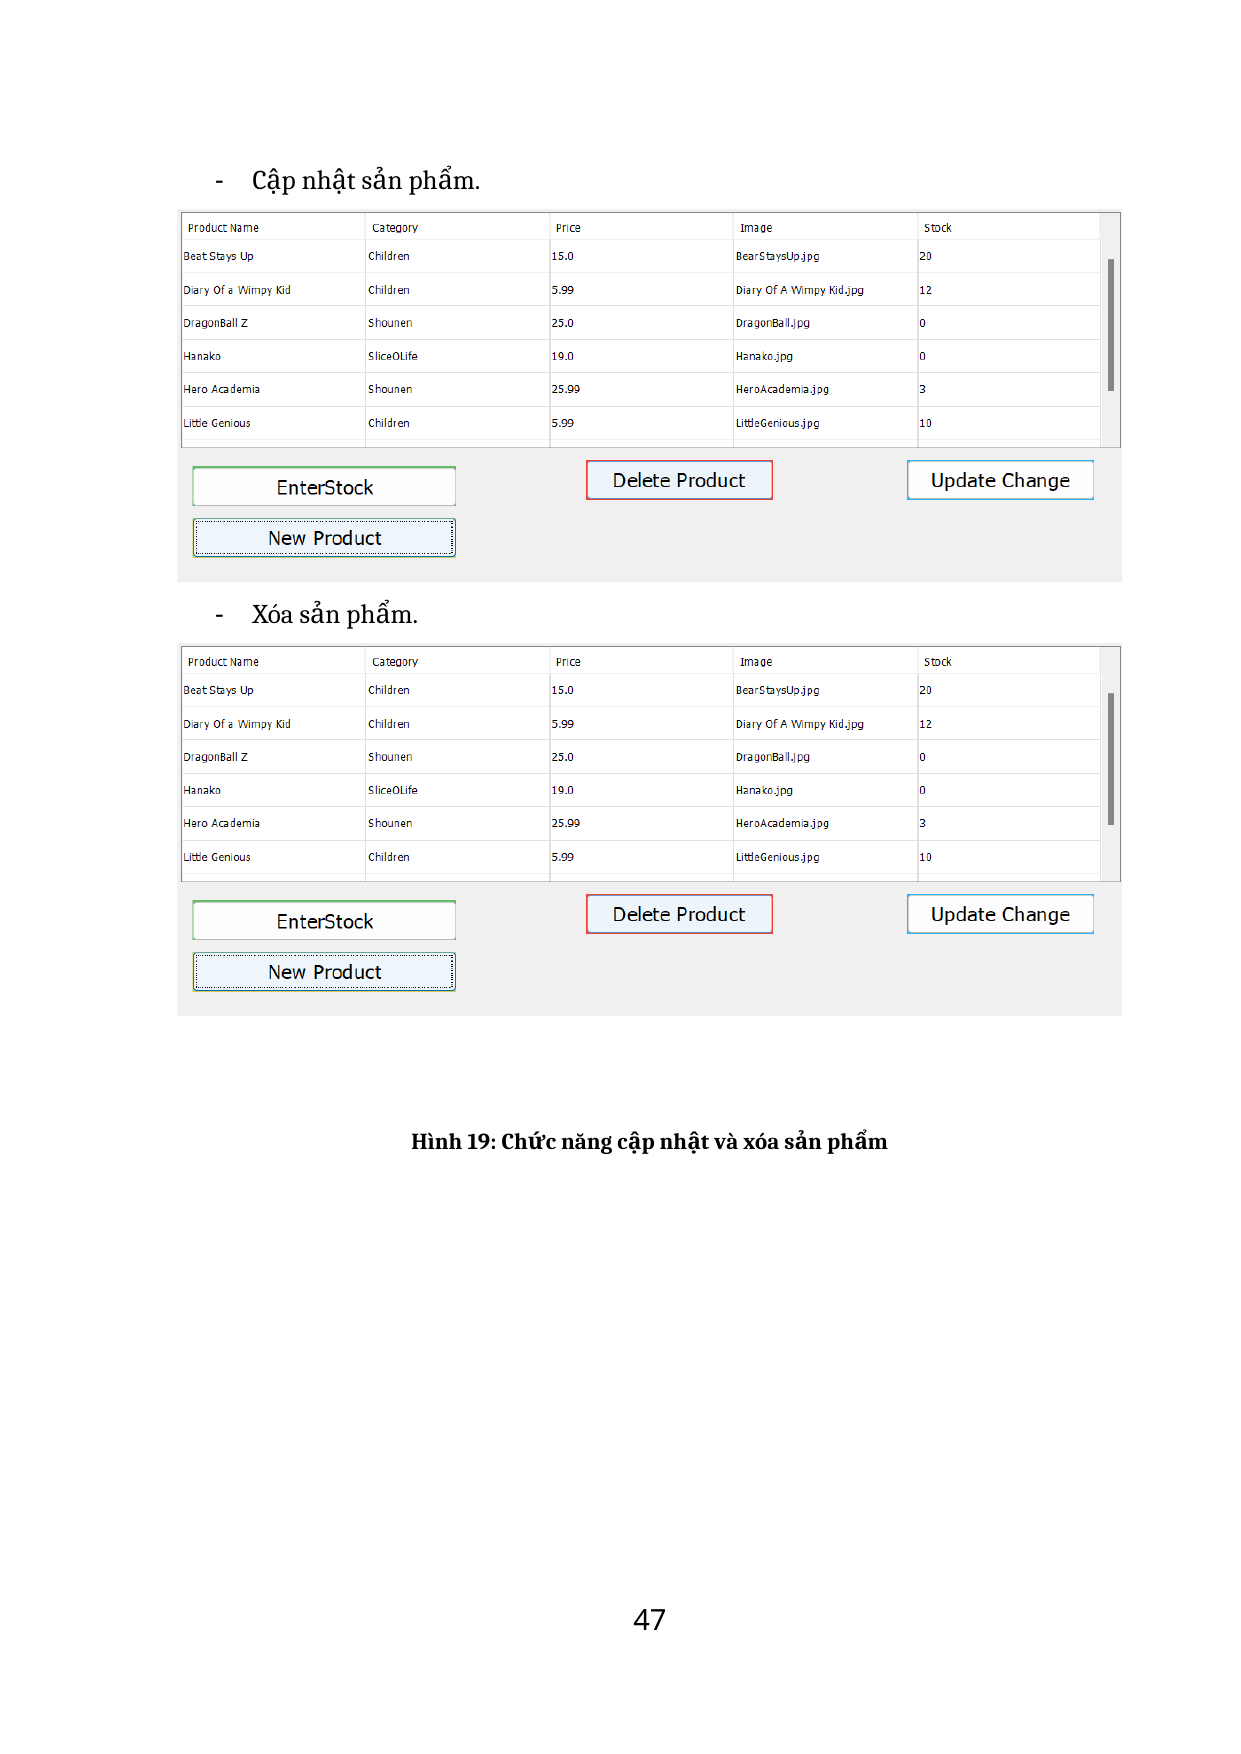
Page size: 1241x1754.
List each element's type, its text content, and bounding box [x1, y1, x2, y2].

list Xóa sản phẩm. [215, 594, 1122, 631]
picture [177, 209, 1123, 582]
picture [177, 643, 1123, 1016]
list Cập nhật sản phẩm. [215, 160, 1122, 197]
